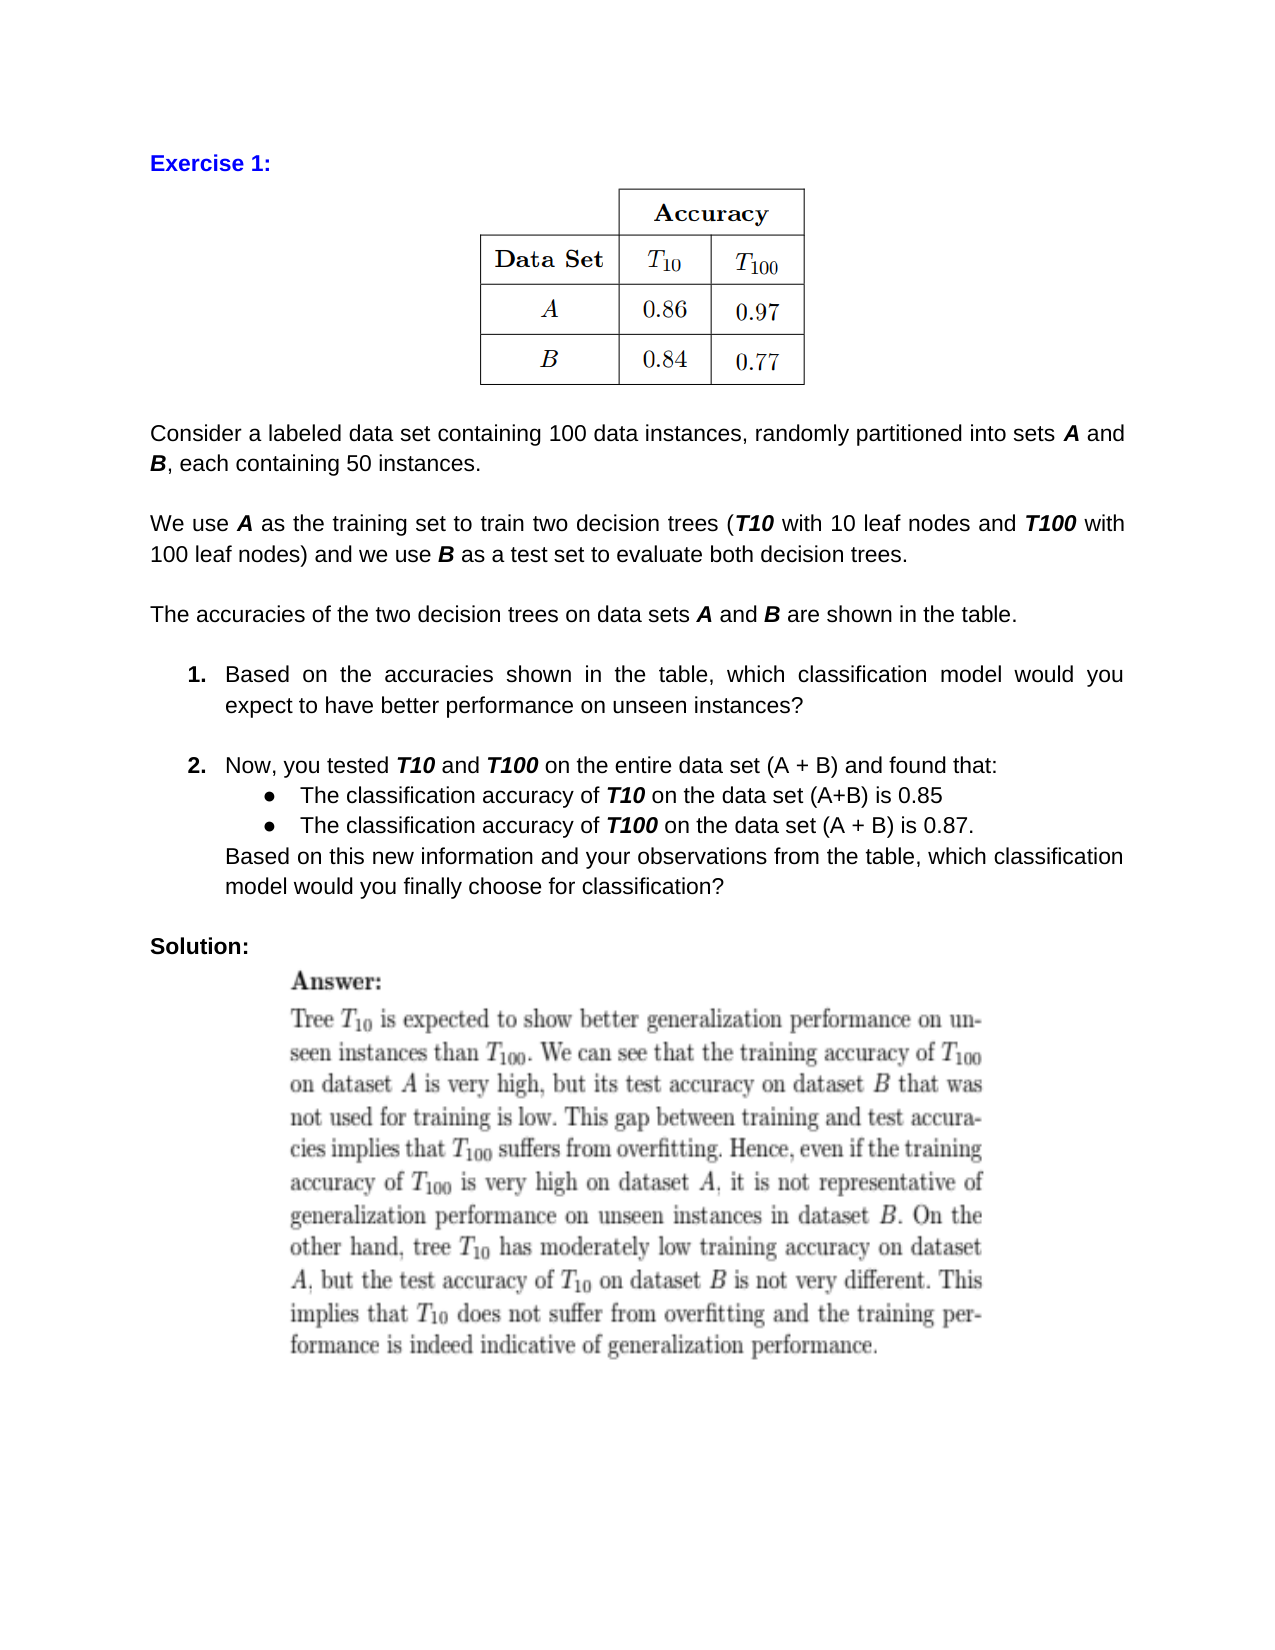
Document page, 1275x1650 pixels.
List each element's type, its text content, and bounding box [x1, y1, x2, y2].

list The classification accuracy of T100 on the data set (A + B) is 0.87. [262, 812, 1125, 839]
picture [465, 180, 810, 386]
list The classification accuracy of T10 on the data set (A+B) is 0.85 [262, 782, 1125, 808]
list Based on the accuracies shown in the table, which classification model would you expect to have better performance on unseen instances? [187, 661, 1125, 718]
text Exercise 1: [150, 150, 1125, 176]
text We use A as the training set to train two decision trees (T10 with 10 leaf nodes and T100 with 100 leaf nodes) and we use B as a test set to evaluate both decision trees. [150, 510, 1125, 567]
list Now, you tested T10 and T100 on the entire data set (A + B) and found that: [187, 752, 1125, 778]
text Solution: [150, 933, 1125, 959]
picture [281, 963, 994, 1362]
text Consider a labeled data set containing 100 data instances, randomly partitioned into sets A and B, each containing 50 instances. [150, 420, 1125, 476]
text The accuracies of the two decision trees on data sets A and B are shown in the table. [150, 601, 1125, 627]
text Based on this new information and your observations from the table, which classification model would you finally choose for classification? [225, 843, 1125, 899]
